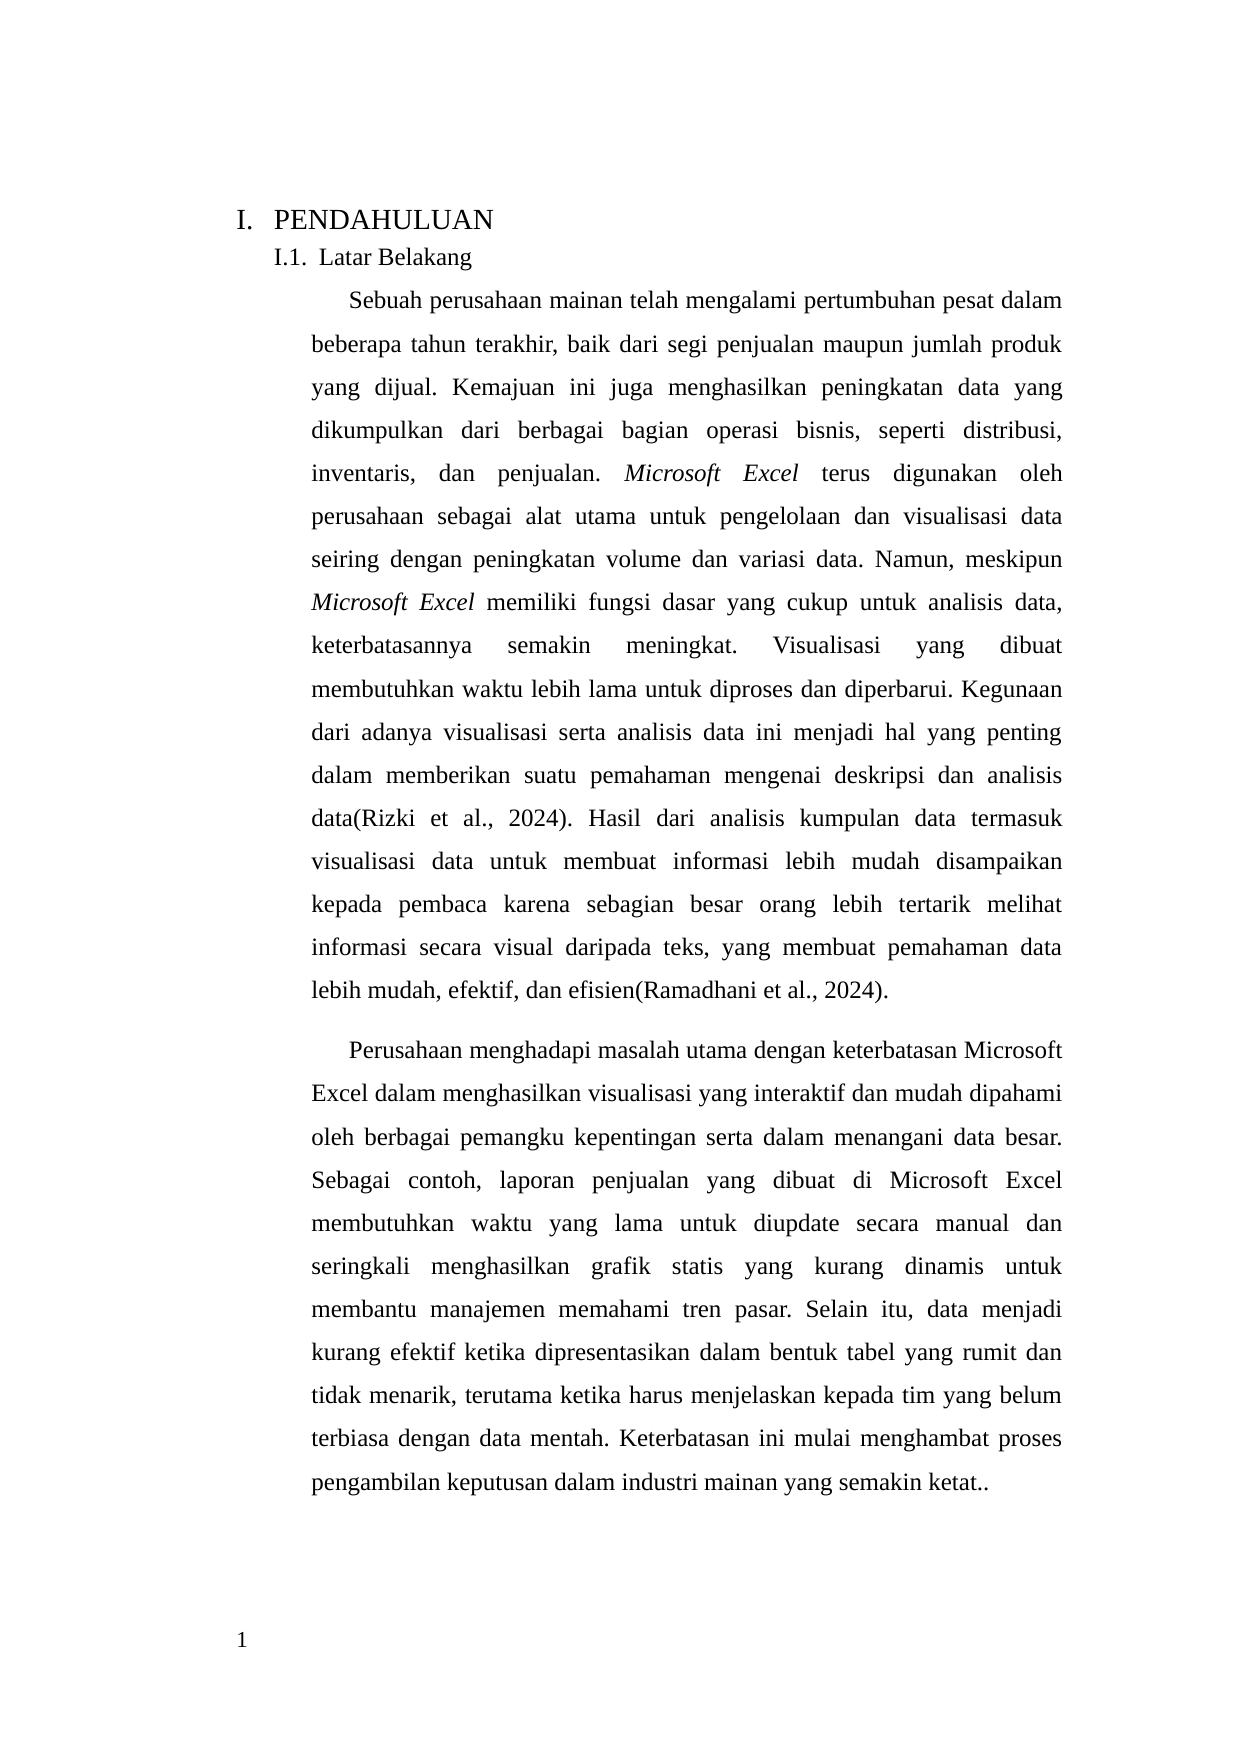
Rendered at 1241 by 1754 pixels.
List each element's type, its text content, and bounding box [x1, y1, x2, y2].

text Sebuah perusahaan mainan telah mengalami pertumbuhan pesat dalam beberapa tahun terakhir, baik dari segi penjualan maupun jumlah produk yang dijual. Kemajuan ini juga menghasilkan peningkatan data yang dikumpulkan dari berbagai bagian operasi bisnis, seperti distribusi, inventaris, dan penjualan. Microsoft Excel terus digunakan oleh perusahaan sebagai alat utama untuk pengelolaan dan visualisasi data seiring dengan peningkatan volume dan variasi data. Namun, meskipun Microsoft Excel memiliki fungsi dasar yang cukup untuk analisis data, keterbatasannya semakin meningkat. Visualisasi yang dibuat membutuhkan waktu lebih lama untuk diproses dan diperbarui. Kegunaan dari adanya visualisasi serta analisis data ini menjadi hal yang penting dalam memberikan suatu pemahaman mengenai deskripsi dan analisis data Hasil dari analisis kumpulan data termasuk visualisasi data untuk membuat informasi lebih mudah disampaikan kepada pembaca karena sebagian besar orang lebih tertarik melihat informasi secara visual daripada teks, yang membuat pemahaman data lebih mudah, efektif, dan efisien. [311, 286, 1063, 1004]
subtitle PENDAHULUAN [236, 202, 1063, 236]
subtitle Latar Belakang [274, 242, 1063, 271]
text Perusahaan menghadapi masalah utama dengan keterbatasan Microsoft Excel dalam menghasilkan visualisasi yang interaktif dan mudah dipahami oleh berbagai pemangku kepentingan serta dalam menangani data besar. Sebagai contoh, laporan penjualan yang dibuat di Microsoft Excel membutuhkan waktu yang lama untuk diupdate secara manual dan seringkali menghasilkan grafik statis yang kurang dinamis untuk membantu manajemen memahami tren pasar. Selain itu, data menjadi kurang efektif ketika dipresentasikan dalam bentuk tabel yang rumit dan tidak menarik, terutama ketika harus menjelaskan kepada tim yang belum terbiasa dengan data mentah. Keterbatasan ini mulai menghambat proses pengambilan keputusan dalam industri mainan yang semakin ketat.. [311, 1035, 1063, 1495]
